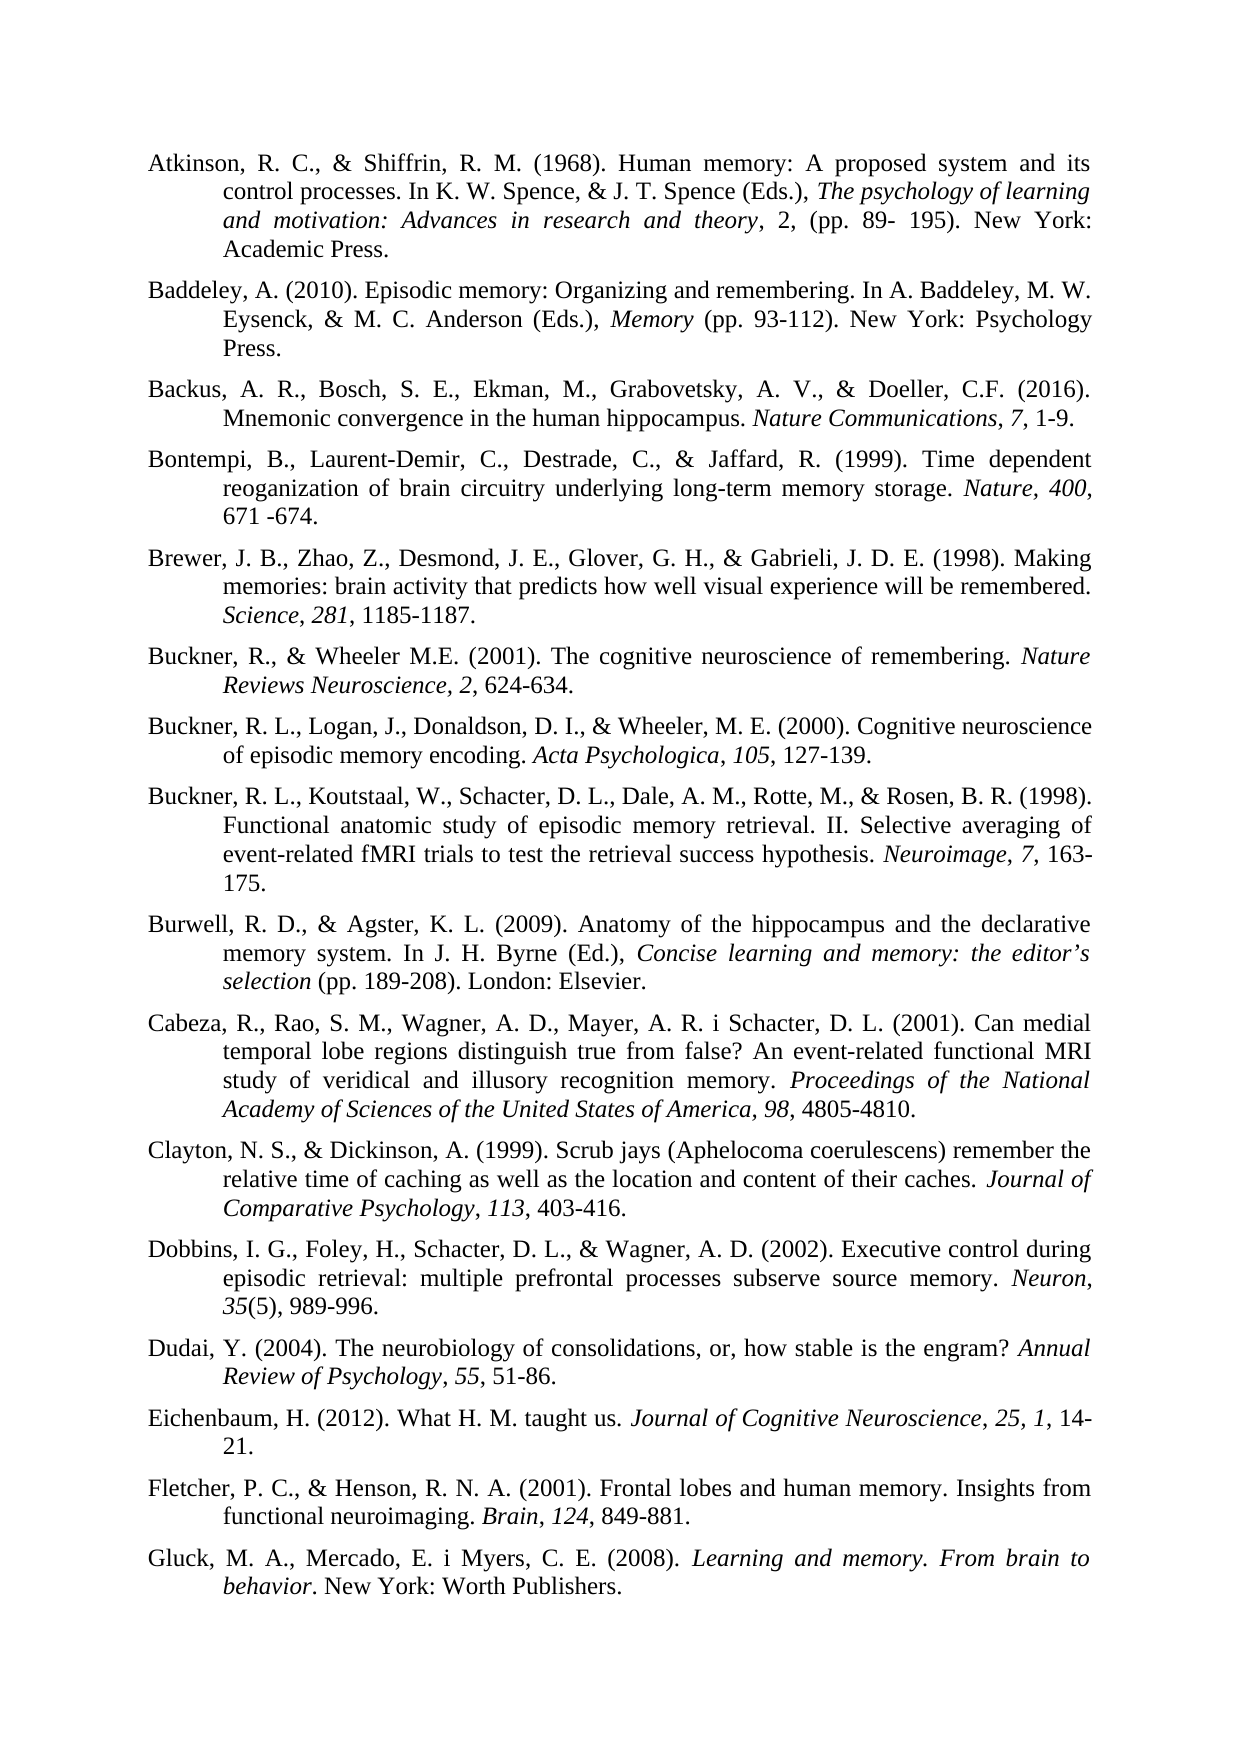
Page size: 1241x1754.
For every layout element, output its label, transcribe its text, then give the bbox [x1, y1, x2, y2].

text Clayton, N. S., & Dickinson, A. (1999). Scrub jays (Aphelocoma coerulescens) remember the relative time of caching as well as the location and content of their caches. Journal of Comparative Psychology, 113, 403-416. [148, 1135, 1093, 1221]
text Cabeza, R., Rao, S. M., Wagner, A. D., Mayer, A. R. i Schacter, D. L. (2001). Can medial temporal lobe regions distinguish true from false? An event-related functional MRI study of veridical and illusory recognition memory. Proceedings of the National Academy of Sciences of the United States of America, 98, 4805-4810. [148, 1008, 1093, 1123]
text Backus, A. R., Bosch, S. E., Ekman, M., Grabovetsky, A. V., & Doeller, C.F. (2016). Mnemonic convergence in the human hippocampus. Nature Communications, 7, 1-9. [148, 374, 1093, 431]
text Brewer, J. B., Zhao, Z., Desmond, J. E., Glover, G. H., & Gabrieli, J. D. E. (1998). Making memories: brain activity that predicts how well visual experience will be remembered. Science, 281, 1185-1187. [148, 543, 1093, 629]
text Baddeley, A. (2010). Episodic memory: Organizing and remembering. In A. Baddeley, M. W. Eysenck, & M. C. Anderson (Eds.), Memory (pp. 93-112). New York: Psychology Press. [148, 275, 1093, 361]
text Burwell, R. D., & Agster, K. L. (2009). Anatomy of the hippocampus and the declarative memory system. In J. H. Byrne (Ed.), Concise learning and memory: the editor’s selection (pp. 189-208). London: Elsevier. [148, 909, 1093, 995]
text Fletcher, P. C., & Henson, R. N. A. (2001). Frontal lobes and human memory. Insights from functional neuroimaging. Brain, 124, 849-881. [148, 1473, 1093, 1530]
text Bontempi, B., Laurent-Demir, C., Destrade, C., & Jaffard, R. (1999). Time dependent reoganization of brain circuitry underlying long-term memory storage. Nature, 400, 671 -674. [148, 444, 1093, 530]
text Eichenbaum, H. (2012). What H. M. taught us. Journal of Cognitive Neuroscience, 25, 1, 14-21. [148, 1403, 1093, 1460]
text Atkinson, R. C., & Shiffrin, R. M. (1968). Human memory: A proposed system and its control processes. In K. W. Spence, & J. T. Spence (Eds.), The psychology of learning and motivation: Advances in research and theory, 2, (pp. 89- 195). New York: Academic Press. [148, 148, 1093, 263]
text Buckner, R. L., Koutstaal, W., Schacter, D. L., Dale, A. M., Rotte, M., & Rosen, B. R. (1998). Functional anatomic study of episodic memory retrieval. II. Selective averaging of event-related fMRI trials to test the retrieval success hypothesis. Neuroimage, 7, 163-175. [148, 781, 1093, 896]
text Buckner, R. L., Logan, J., Donaldson, D. I., & Wheeler, M. E. (2000). Cognitive neuroscience of episodic memory encoding. Acta Psychologica, 105, 127-139. [148, 711, 1093, 769]
text Dobbins, I. G., Foley, H., Schacter, D. L., & Wagner, A. D. (2002). Executive control during episodic retrieval: multiple prefrontal processes subserve source memory. Neuron, 35(5), 989-996. [148, 1234, 1093, 1320]
text Buckner, R., & Wheeler M.E. (2001). The cognitive neuroscience of remembering. Nature Reviews Neuroscience, 2, 624-634. [148, 641, 1093, 699]
text Gluck, M. A., Mercado, E. i Myers, C. E. (2008). Learning and memory. From brain to behavior. New York: Worth Publishers. [148, 1543, 1093, 1600]
text Dudai, Y. (2004). The neurobiology of consolidations, or, how stable is the engram? Annual Review of Psychology, 55, 51-86. [148, 1333, 1093, 1390]
